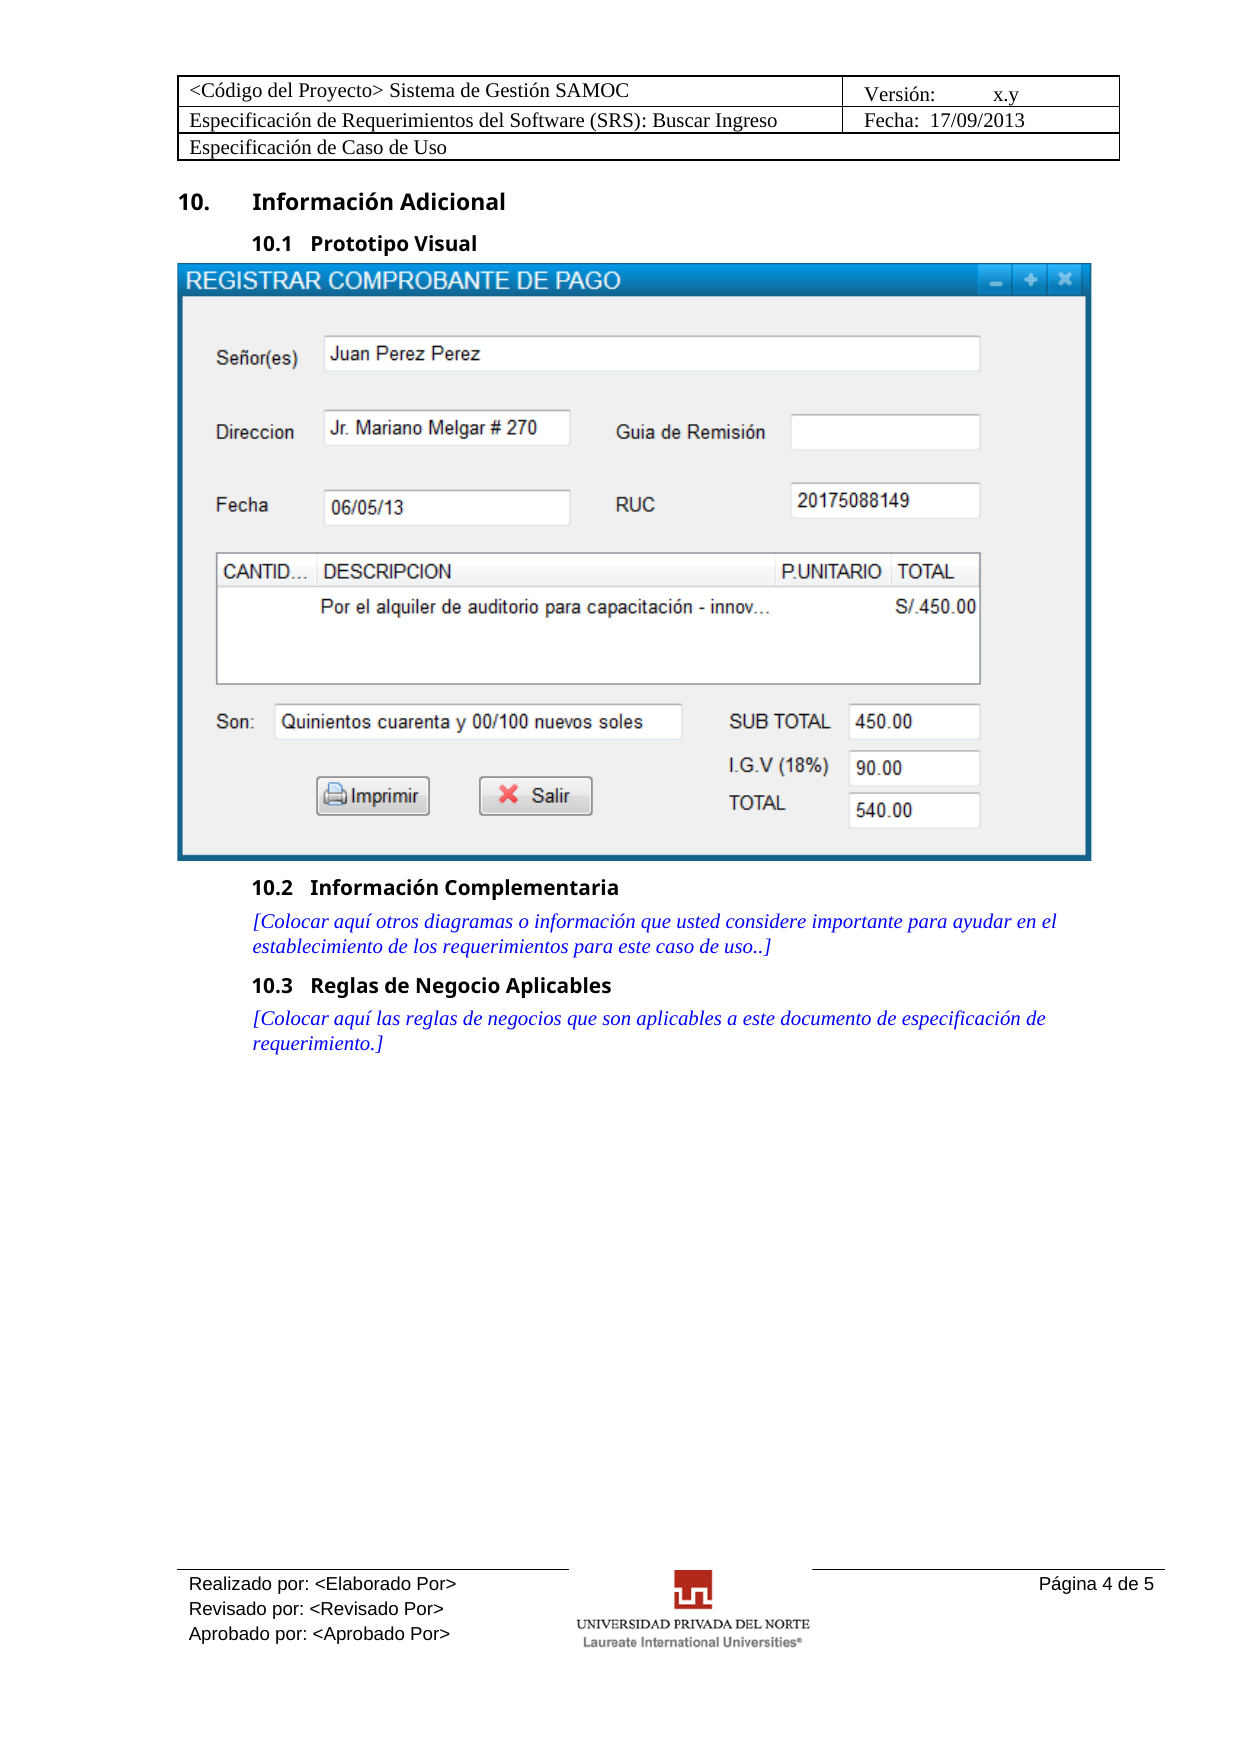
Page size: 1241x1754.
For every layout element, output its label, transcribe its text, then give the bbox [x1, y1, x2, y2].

picture [979, 263, 1081, 286]
subtitle Información Adicional [177, 185, 1092, 217]
picture [177, 263, 1093, 861]
subtitle Prototipo Visual [251, 229, 1092, 258]
picture [568, 1569, 813, 1654]
text [Colocar aquí las reglas de negocios que son aplicables a este documento de especificación de requerimiento.] [252, 1005, 1092, 1055]
text [Colocar aquí otros diagramas o información que usted considere importante para ayudar en el establecimiento de los requerimientos para este caso de uso..] [252, 908, 1092, 958]
subtitle Información Complementaria [251, 873, 1092, 902]
subtitle Reglas de Negocio Aplicables [251, 971, 1092, 999]
